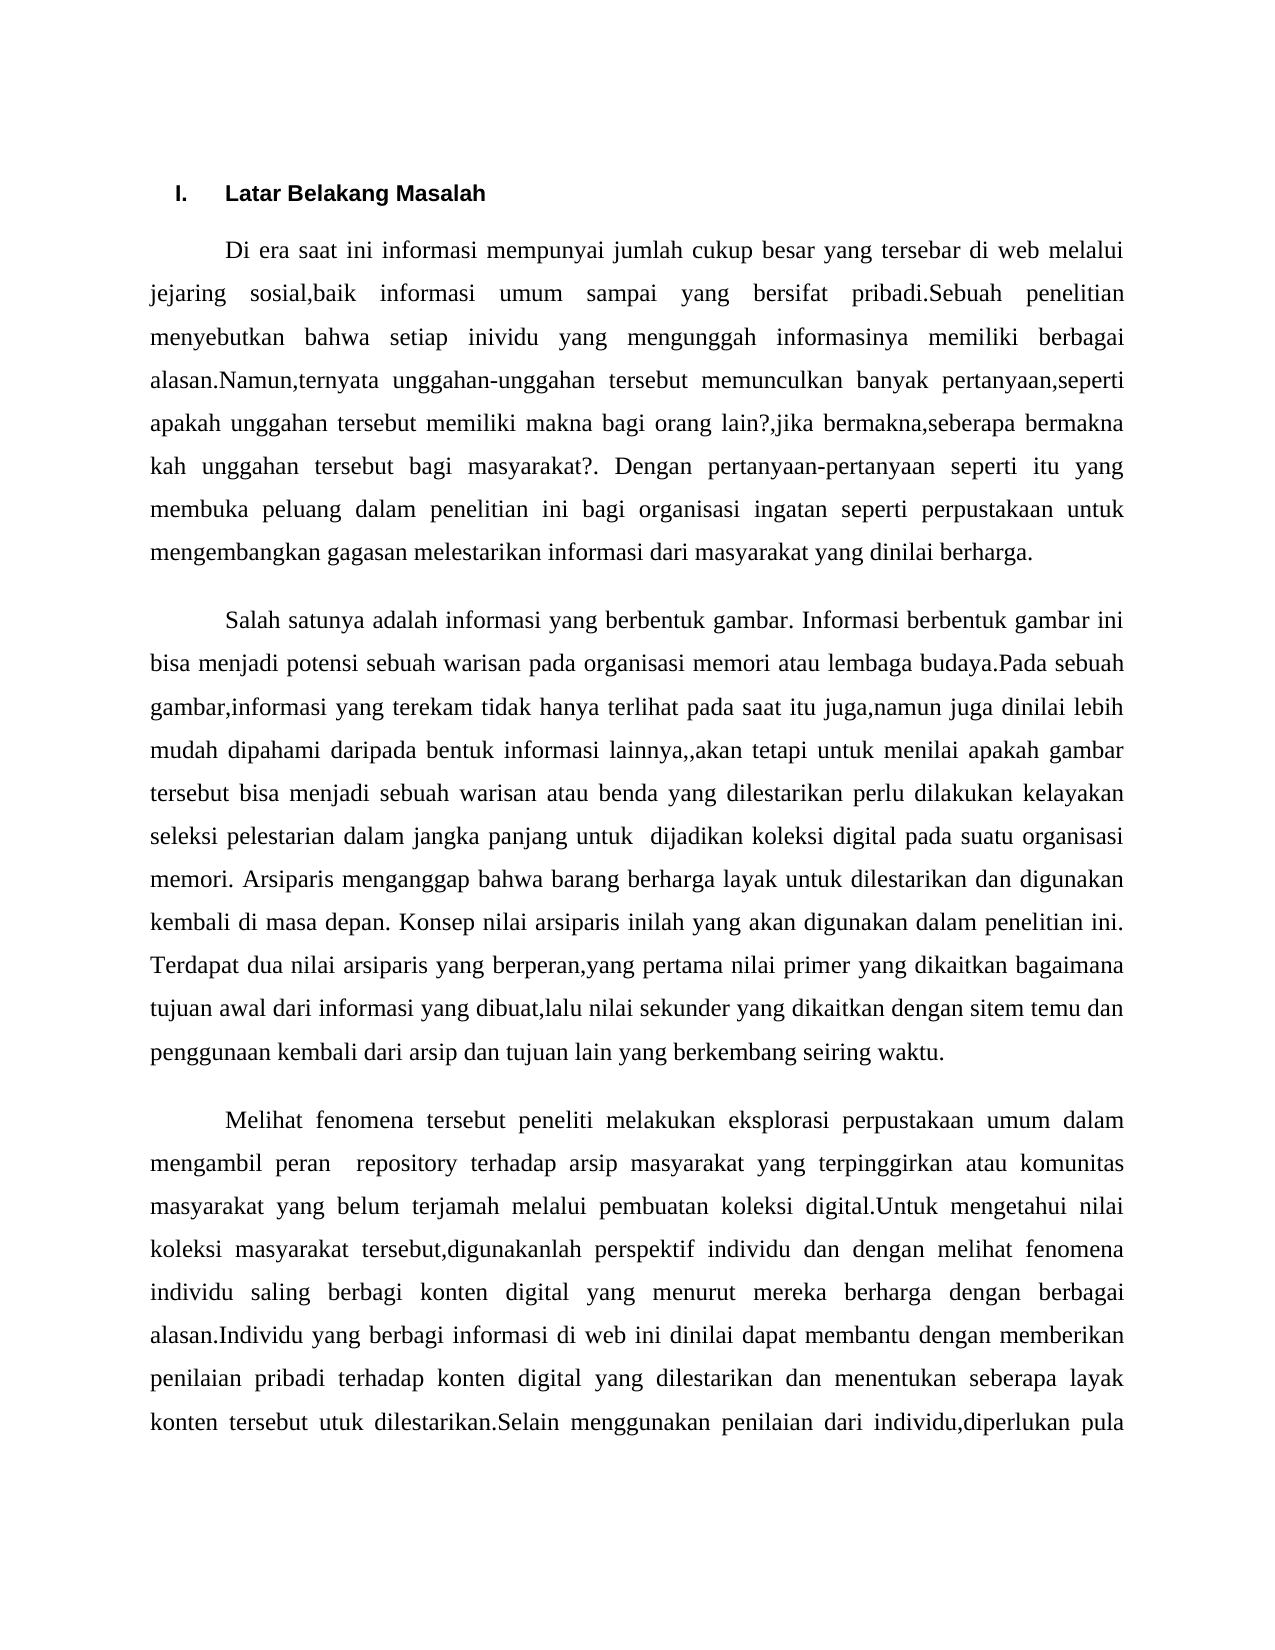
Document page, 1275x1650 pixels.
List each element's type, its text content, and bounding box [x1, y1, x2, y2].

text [150, 1105, 1125, 1435]
text Salah satunya adalah informasi yang berbentuk gambar. Informasi berbentuk gambar ini bisa menjadi potensi sebuah warisan pada organisasi memori atau lembaga budaya.Pada sebuah gambar,informasi yang terekam tidak hanya terlihat pada saat itu juga,namun juga dinilai lebih mudah dipahami daripada bentuk informasi lainnya,,akan tetapi untuk menilai apakah gambar tersebut bisa menjadi sebuah warisan atau benda yang dilestarikan perlu dilakukan kelayakan seleksi pelestarian dalam jangka panjang untuk dijadikan koleksi digital pada suatu organisasi memori. Arsiparis menganggap bahwa barang berharga layak untuk dilestarikan dan digunakan kembali di masa depan. Konsep nilai arsiparis inilah yang akan digunakan dalam penelitian ini. Terdapat dua nilai arsiparis yang berperan,yang pertama nilai primer yang dikaitkan bagaimana tujuan awal dari informasi yang dibuat,lalu nilai sekunder yang dikaitkan dengan sitem temu dan penggunaan kembali dari arsip dan tujuan lain yang berkembang seiring waktu. [150, 605, 1125, 1065]
list Latar Belakang Masalah [187, 180, 1125, 207]
text Di era saat ini informasi mempunyai jumlah cukup besar yang tersebar di web melalui jejaring sosial,baik informasi umum sampai yang bersifat pribadi.Sebuah penelitian menyebutkan bahwa setiap inividu yang mengunggah informasinya memiliki berbagai alasan.Namun,ternyata unggahan-unggahan tersebut memunculkan banyak pertanyaan,seperti apakah unggahan tersebut memiliki makna bagi orang lain?,jika bermakna,seberapa bermakna kah unggahan tersebut bagi masyarakat?. Dengan pertanyaan-pertanyaan seperti itu yang membuka peluang dalam penelitian ini bagi organisasi ingatan seperti perpustakaan untuk mengembangkan gagasan melestarikan informasi dari masyarakat yang dinilai berharga. [150, 235, 1125, 566]
